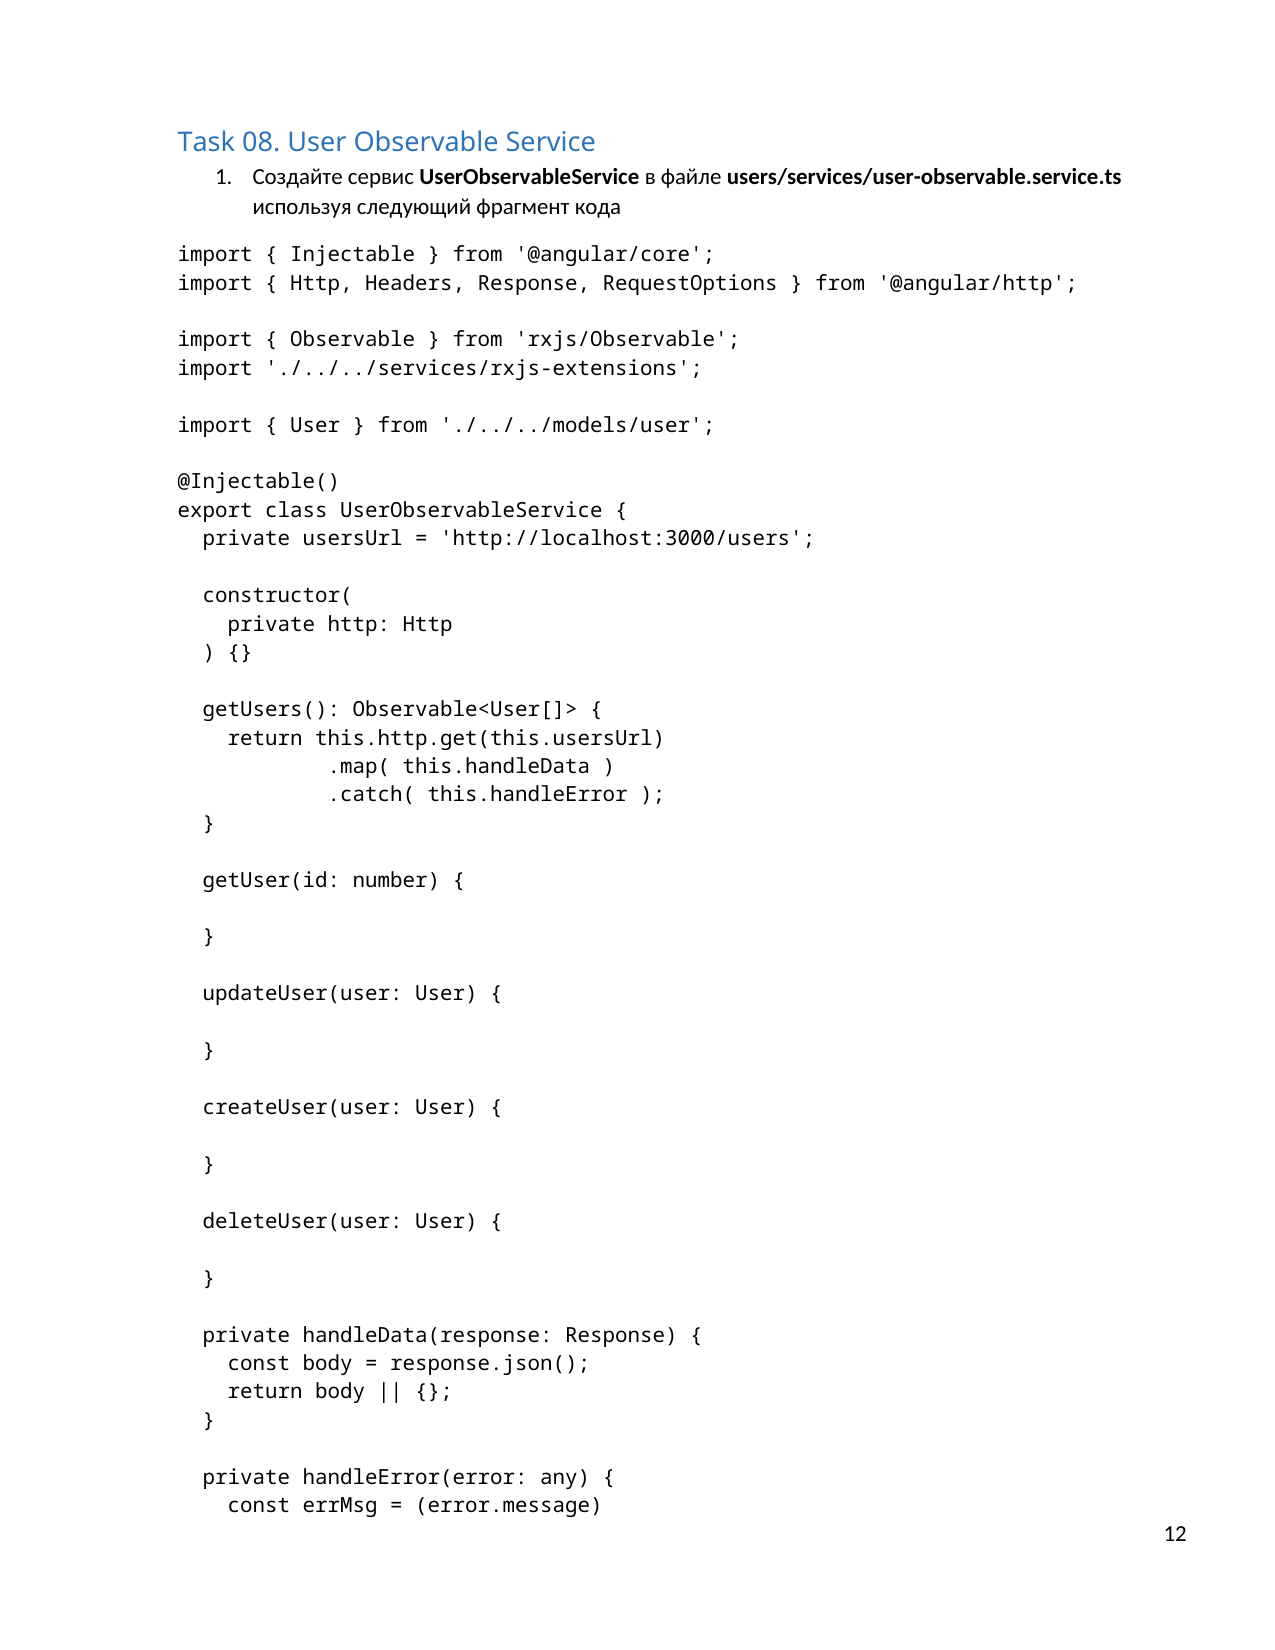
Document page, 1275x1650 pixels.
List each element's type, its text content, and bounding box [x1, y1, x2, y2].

text export class UserObservableService { [177, 495, 1186, 523]
text createUser(user: User) { [177, 1092, 1186, 1121]
text import { Injectable } from '@angular/core'; [177, 239, 1186, 268]
text return this.http.get(this.usersUrl) [177, 723, 1186, 751]
text } [177, 1263, 1186, 1291]
text } [177, 922, 1186, 950]
text private handleData(response: Response) { [177, 1320, 1186, 1348]
text private usersUrl = 'http://localhost:3000/users'; [177, 523, 1186, 552]
text constructor( [177, 580, 1186, 609]
text deleteUser(user: User) { [177, 1206, 1186, 1234]
text getUsers(): Observable<User[]> { [177, 694, 1186, 723]
text } [177, 1405, 1186, 1433]
text import { Observable } from 'rxjs/Observable'; [177, 324, 1186, 353]
text updateUser(user: User) { [177, 978, 1186, 1007]
text import './../../services/rxjs-extensions'; [177, 353, 1186, 381]
text .map( this.handleData ) [177, 751, 1186, 779]
text ) {} [177, 637, 1186, 666]
text .catch( this.handleError ); [177, 779, 1186, 808]
text private handleError(error: any) { [177, 1462, 1186, 1490]
text const body = response.json(); [177, 1348, 1186, 1377]
text return body || {}; [177, 1377, 1186, 1405]
text private http: Http [177, 609, 1186, 637]
text @Injectable() [177, 467, 1186, 495]
text } [177, 1149, 1186, 1178]
text getUser(id: number) { [177, 865, 1186, 893]
text import { User } from './../../models/user'; [177, 410, 1186, 438]
text } [177, 808, 1186, 836]
text } [177, 1035, 1186, 1064]
subtitle Task 08. User Observable Service [177, 122, 1186, 159]
text const errMsg = (error.message) [177, 1490, 1186, 1519]
list Создайте сервис UserObservableService в файле users/services/user-observable.service.ts используя следующий фрагмент кода [215, 162, 1186, 220]
text import { Http, Headers, Response, RequestOptions } from '@angular/http'; [177, 268, 1186, 296]
